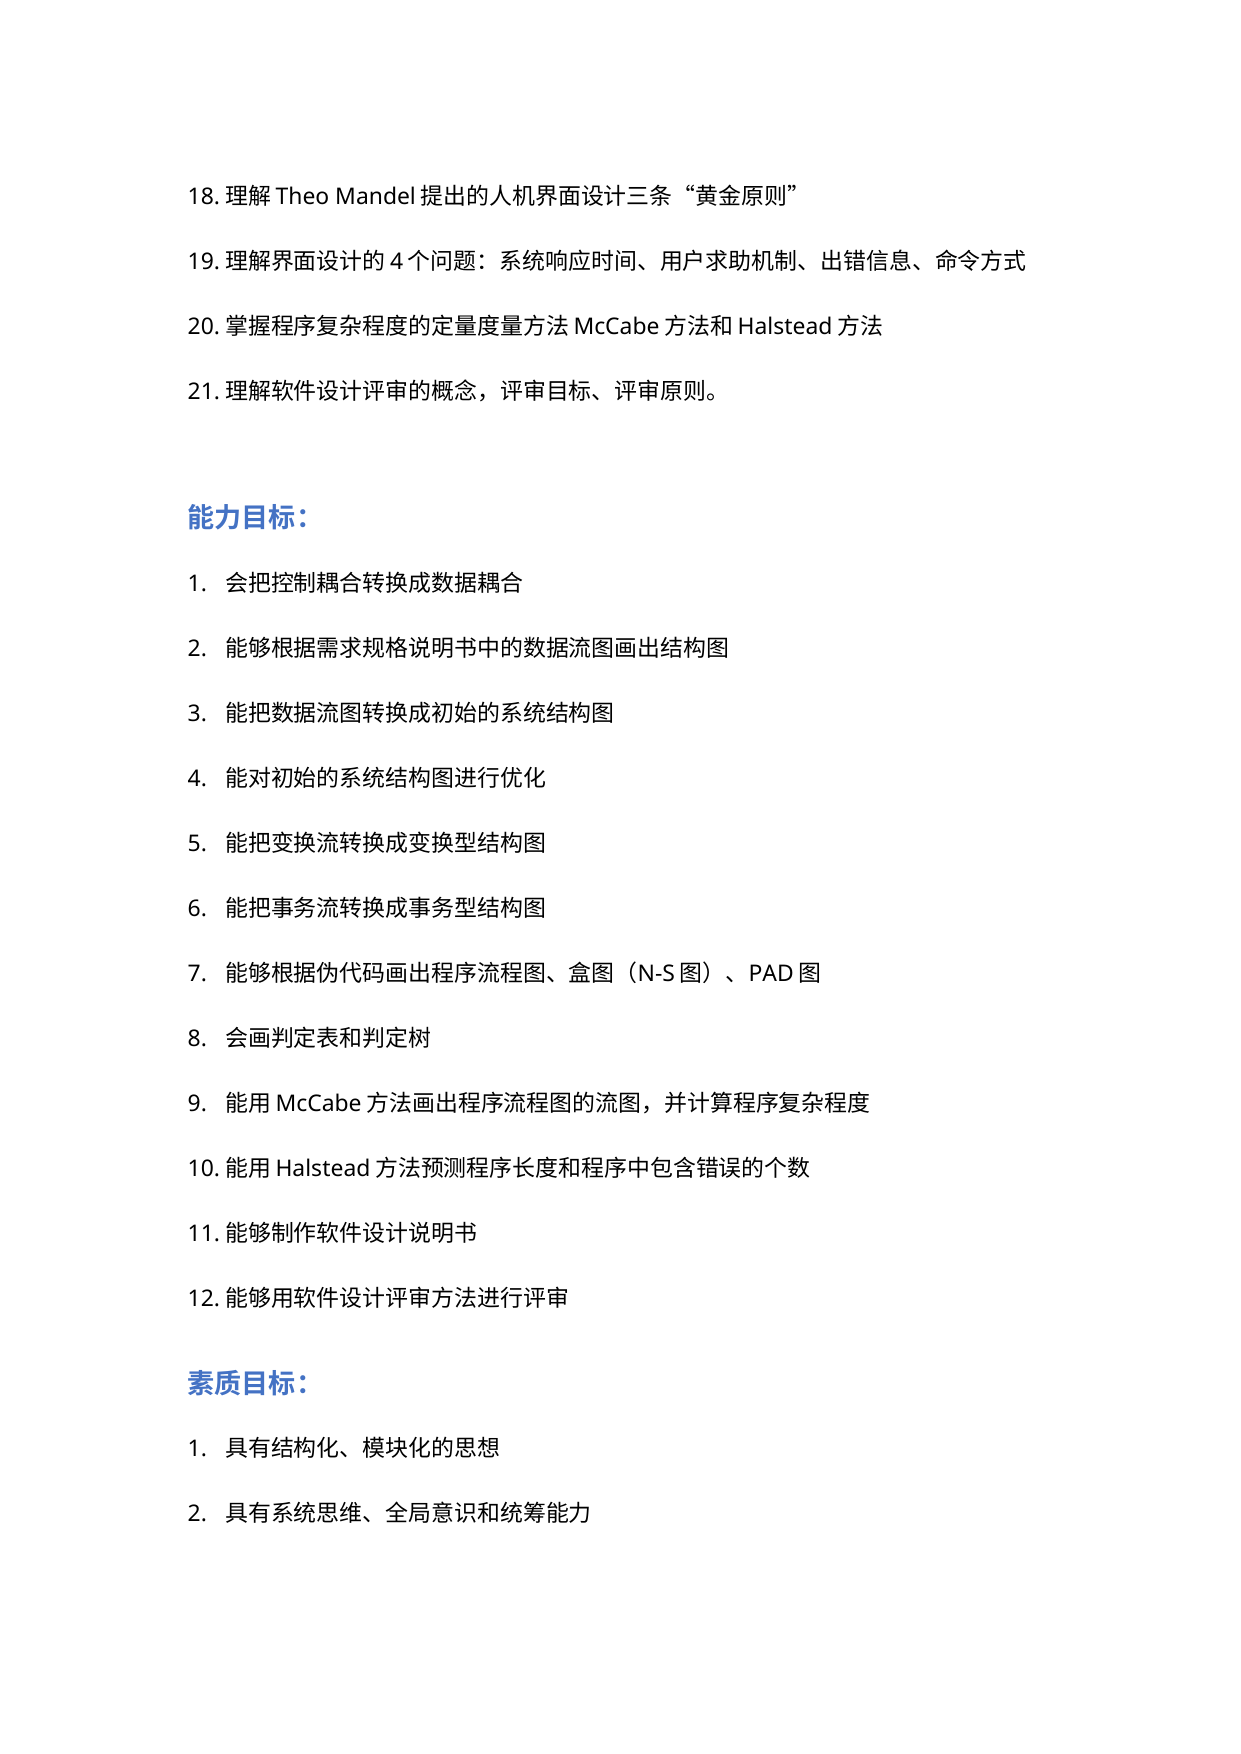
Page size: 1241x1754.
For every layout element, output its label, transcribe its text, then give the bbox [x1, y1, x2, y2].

list 能把变换流转换成变换型结构图 [187, 809, 1053, 874]
list 能够根据需求规格说明书中的数据流图画出结构图 [187, 614, 1053, 679]
subtitle 素质目标： [187, 1349, 1053, 1414]
list 具有结构化、模块化的思想 [187, 1414, 1053, 1479]
list 能把事务流转换成事务型结构图 [187, 874, 1053, 939]
list 理解界面设计的4个问题：系统响应时间、用户求助机制、出错信息、命令方式 [187, 227, 1053, 292]
list 能把数据流图转换成初始的系统结构图 [187, 679, 1053, 744]
list 会画判定表和判定树 [187, 1004, 1053, 1069]
list 具有系统思维、全局意识和统筹能力 [187, 1479, 1053, 1544]
subtitle 能力目标： [187, 484, 1053, 549]
list 理解Theo Mandel提出的人机界面设计三条“黄金原则” [187, 162, 1053, 227]
list 能够制作软件设计说明书 [187, 1199, 1053, 1264]
list 能对初始的系统结构图进行优化 [187, 744, 1053, 809]
list 会把控制耦合转换成数据耦合 [187, 549, 1053, 614]
list 掌握程序复杂程度的定量度量方法McCabe方法和Halstead方法 [187, 292, 1053, 357]
list 能够用软件设计评审方法进行评审 [187, 1264, 1053, 1329]
list 能用Halstead方法预测程序长度和程序中包含错误的个数 [187, 1134, 1053, 1199]
list 理解软件设计评审的概念，评审目标、评审原则。 [187, 357, 1053, 422]
list 能够根据伪代码画出程序流程图、盒图（N-S图）、PAD图 [187, 939, 1053, 1004]
list 能用McCabe方法画出程序流程图的流图，并计算程序复杂程度 [187, 1069, 1053, 1134]
